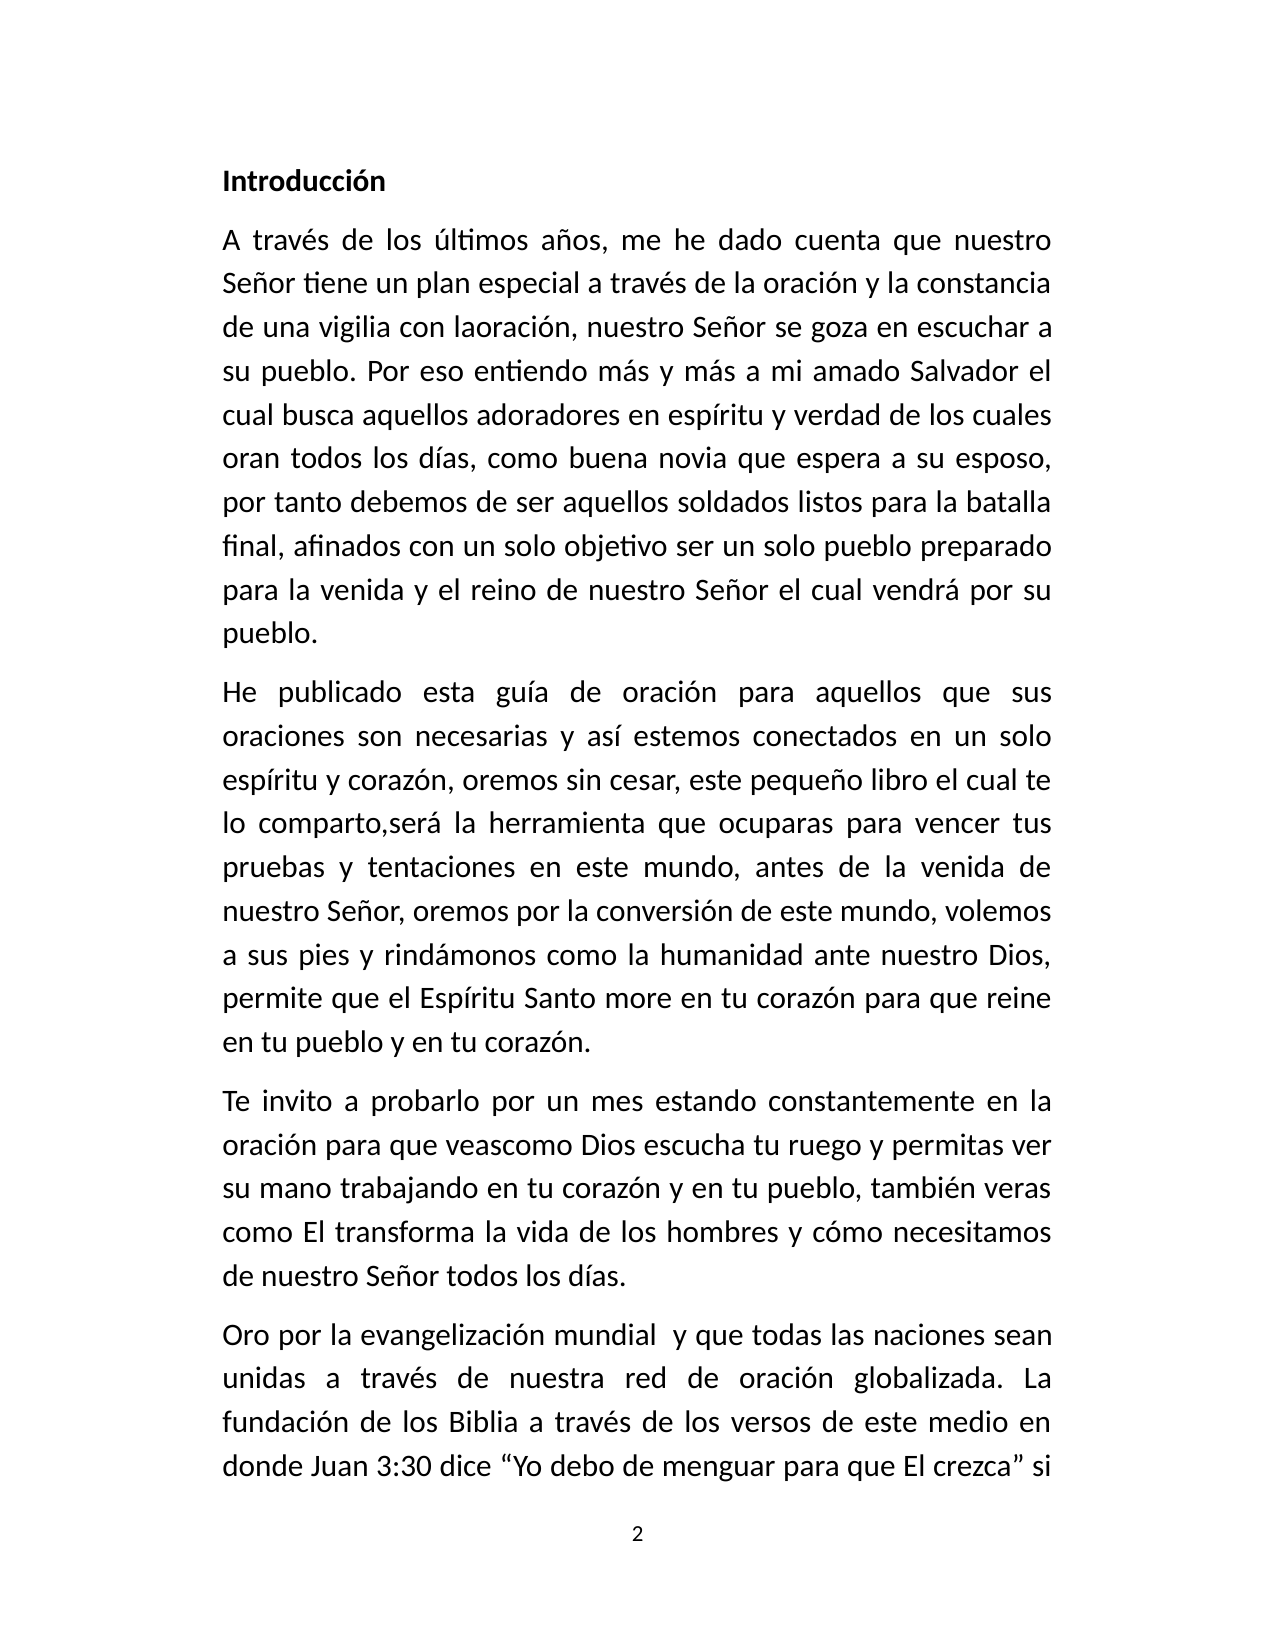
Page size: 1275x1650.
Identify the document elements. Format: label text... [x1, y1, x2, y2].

text Te invito a probarlo por un mes estando constantemente en la oración para que veascomo Dios escucha tu ruego y permitas ver su mano trabajando en tu corazón y en tu pueblo, también veras como El transforma la vida de los hombres y cómo necesitamos de nuestro Señor todos los días. [222, 1081, 1053, 1294]
text A través de los últimos años, me he dado cuenta que nuestro Señor tiene un plan especial a través de la oración y la constancia de una vigilia con laoración, nuestro Señor se goza en escuchar a su pueblo. Por eso entiendo más y más a mi amado Salvador el cual busca aquellos adoradores en espíritu y verdad de los cuales oran todos los días, como buena novia que espera a su esposo, por tanto debemos de ser aquellos soldados listos para la batalla final, afinados con un solo objetivo ser un solo pueblo preparado para la venida y el reino de nuestro Señor el cual vendrá por su pueblo. [222, 219, 1053, 651]
text He publicado esta guía de oración para aquellos que sus oraciones son necesarias y así estemos conectados en un solo espíritu y corazón, oremos sin cesar, este pequeño libro el cual te lo comparto,será la herramienta que ocuparas para vencer tus pruebas y tentaciones en este mundo, antes de la venida de nuestro Señor, oremos por la conversión de este mundo, volemos a sus pies y rindámonos como la humanidad ante nuestro Dios, permite que el Espíritu Santo more en tu corazón para que reine en tu pueblo y en tu corazón. [222, 672, 1053, 1060]
text Introducción [222, 161, 1053, 199]
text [222, 1314, 1053, 1484]
